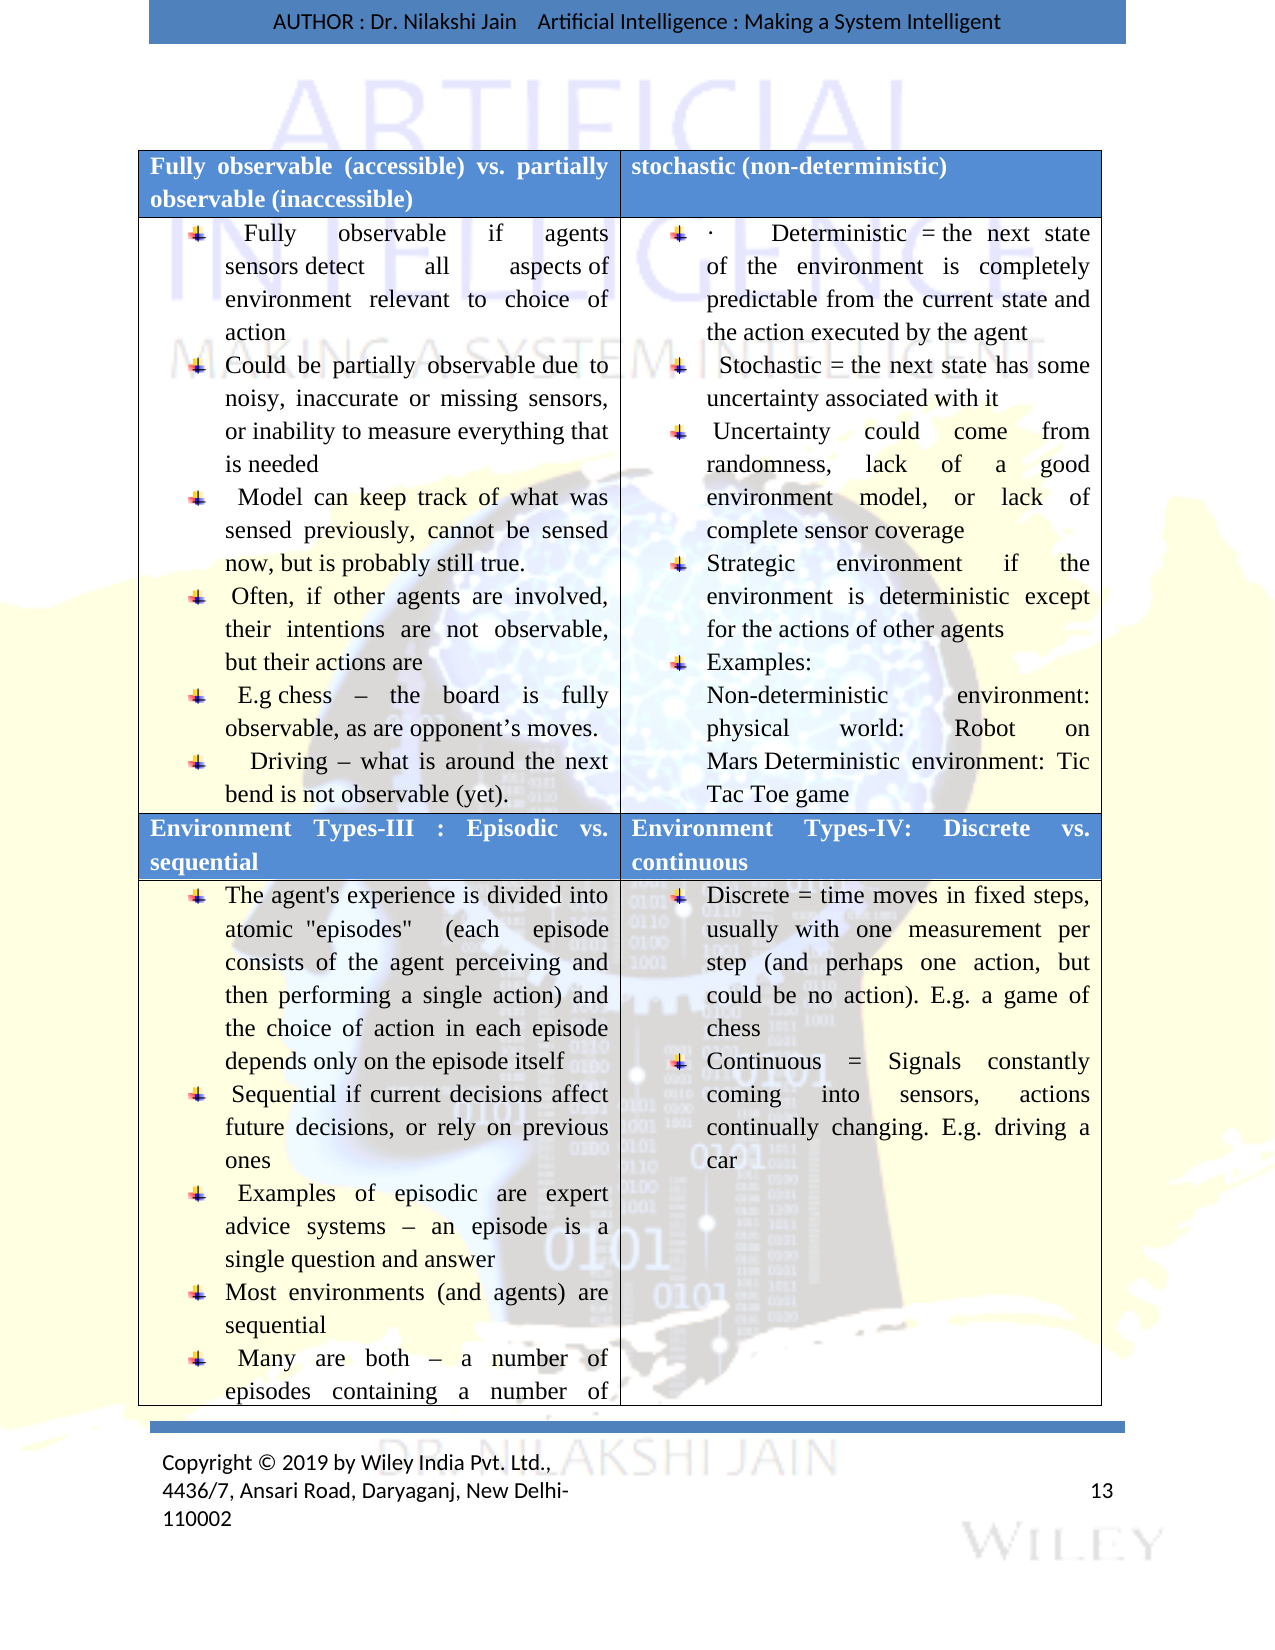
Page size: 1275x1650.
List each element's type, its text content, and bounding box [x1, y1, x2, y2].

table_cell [139, 881, 620, 1405]
picture [188, 224, 206, 242]
picture [188, 588, 206, 605]
picture [188, 356, 206, 374]
table_cell Environment Types-III : Episodic vs. sequential [139, 814, 620, 879]
picture [670, 224, 687, 242]
table_cell · Deterministic = the next state of the environment is completely predictable from the current state and the action executed by the agent Stochastic = the next state has some uncertainty associated with it Uncertainty could come from randomness, lack of a good environment model, or lack of complete sensor coverage Strategic environment if the environment is deterministic except for the actions of other agents Examples: Non-deterministic environment: physical world: Robot on Mars Deterministic environment: Tic Tac Toe game [621, 218, 1101, 812]
table_cell Environment Types-IV: Discrete vs. continuous [621, 814, 1101, 879]
picture [670, 1052, 687, 1070]
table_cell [621, 881, 1101, 1405]
picture [670, 555, 687, 572]
picture [188, 1349, 206, 1367]
table_cell Fully observable if agents sensors detect all aspects of environment relevant to choice of action Could be partially observable due to noisy, inaccurate or missing sensors, or inability to measure everything that is needed Model can keep track of what was sensed previously, cannot be sensed now, but is probably still true. Often, if other agents are involved, their intentions are not observable, but their actions are E.g chess – the board is fully observable, as are opponent’s moves. Driving – what is around the next bend is not observable (yet). [139, 218, 620, 812]
picture [670, 887, 687, 904]
picture [188, 1085, 206, 1102]
picture [670, 423, 687, 440]
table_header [621, 151, 1101, 217]
picture [188, 489, 206, 506]
picture [670, 356, 687, 374]
picture [188, 1283, 206, 1301]
picture [188, 1184, 206, 1202]
picture [188, 887, 206, 904]
picture [188, 687, 206, 704]
picture [188, 753, 206, 770]
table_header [139, 151, 620, 217]
picture [670, 654, 687, 671]
